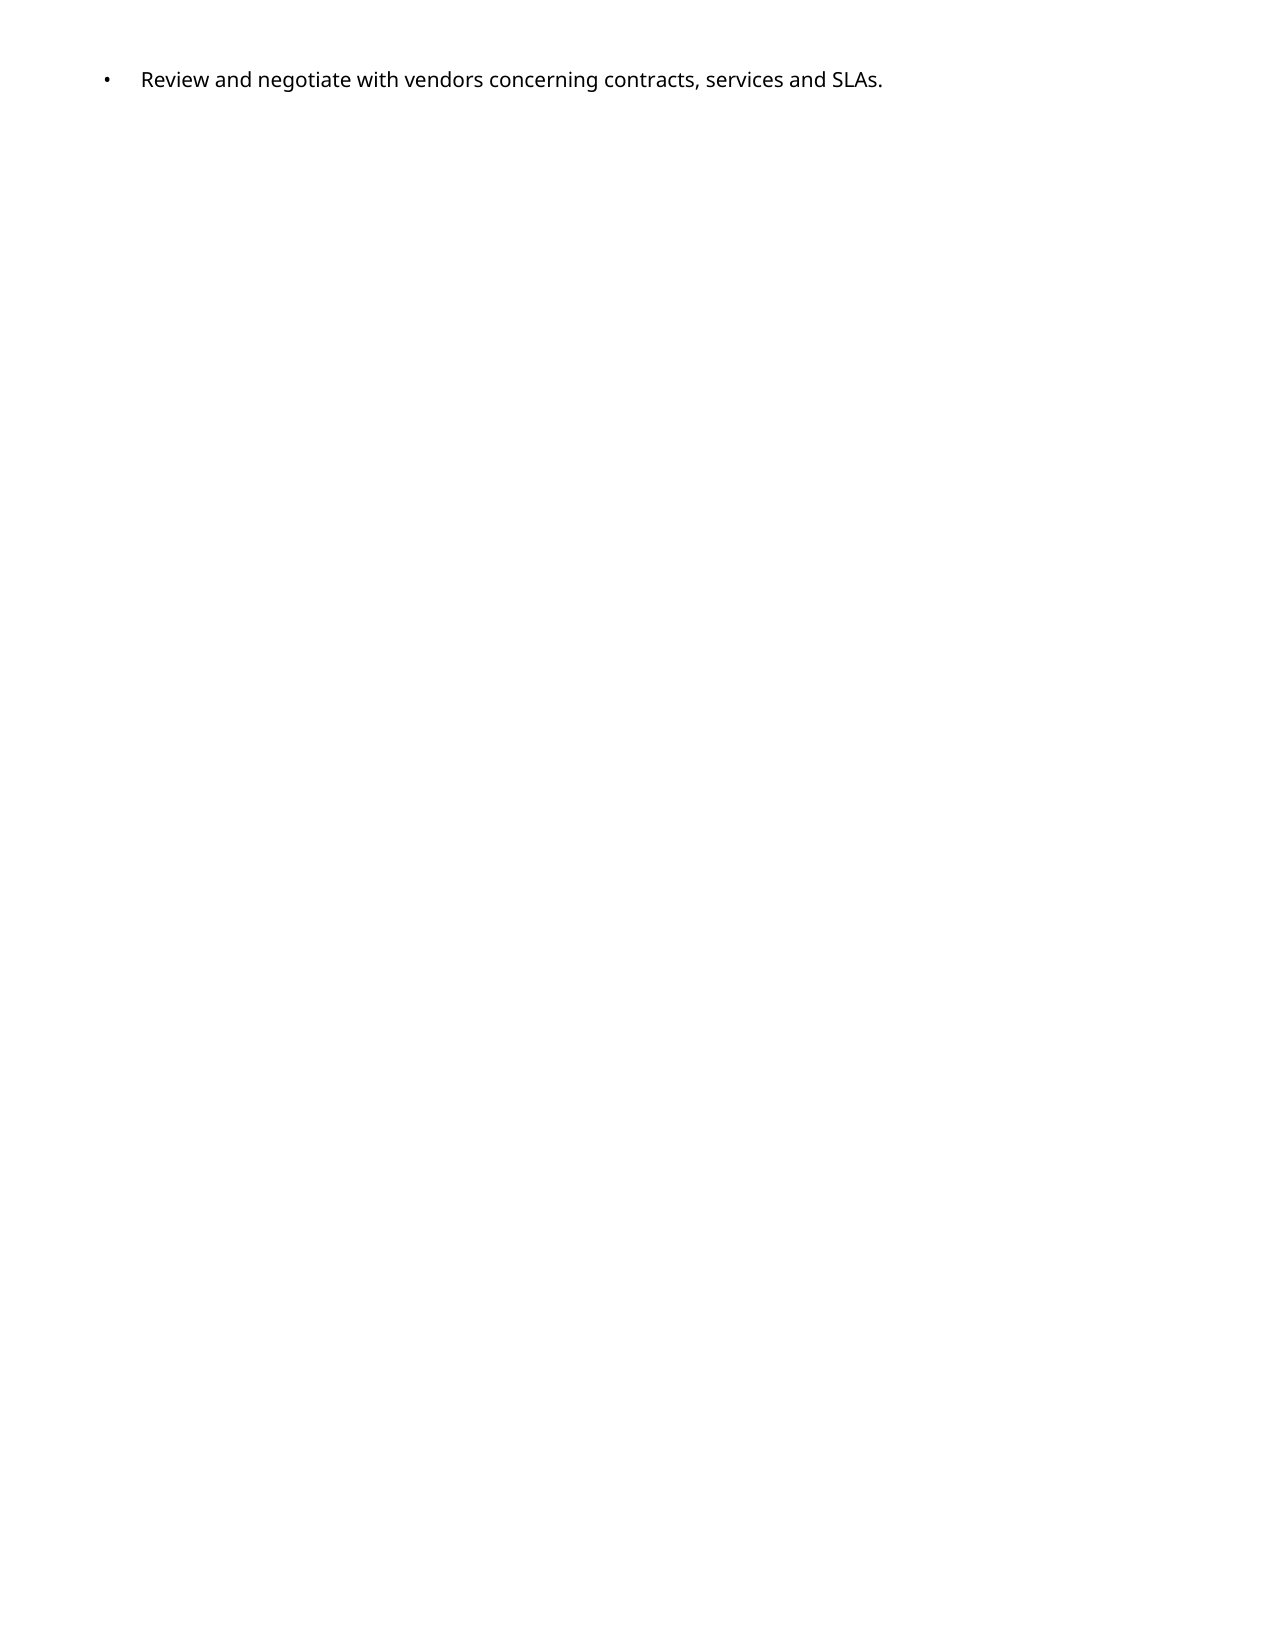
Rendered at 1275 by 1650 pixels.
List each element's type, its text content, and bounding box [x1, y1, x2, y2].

list Review and negotiate with vendors concerning contracts, services and SLAs. [103, 66, 1191, 94]
